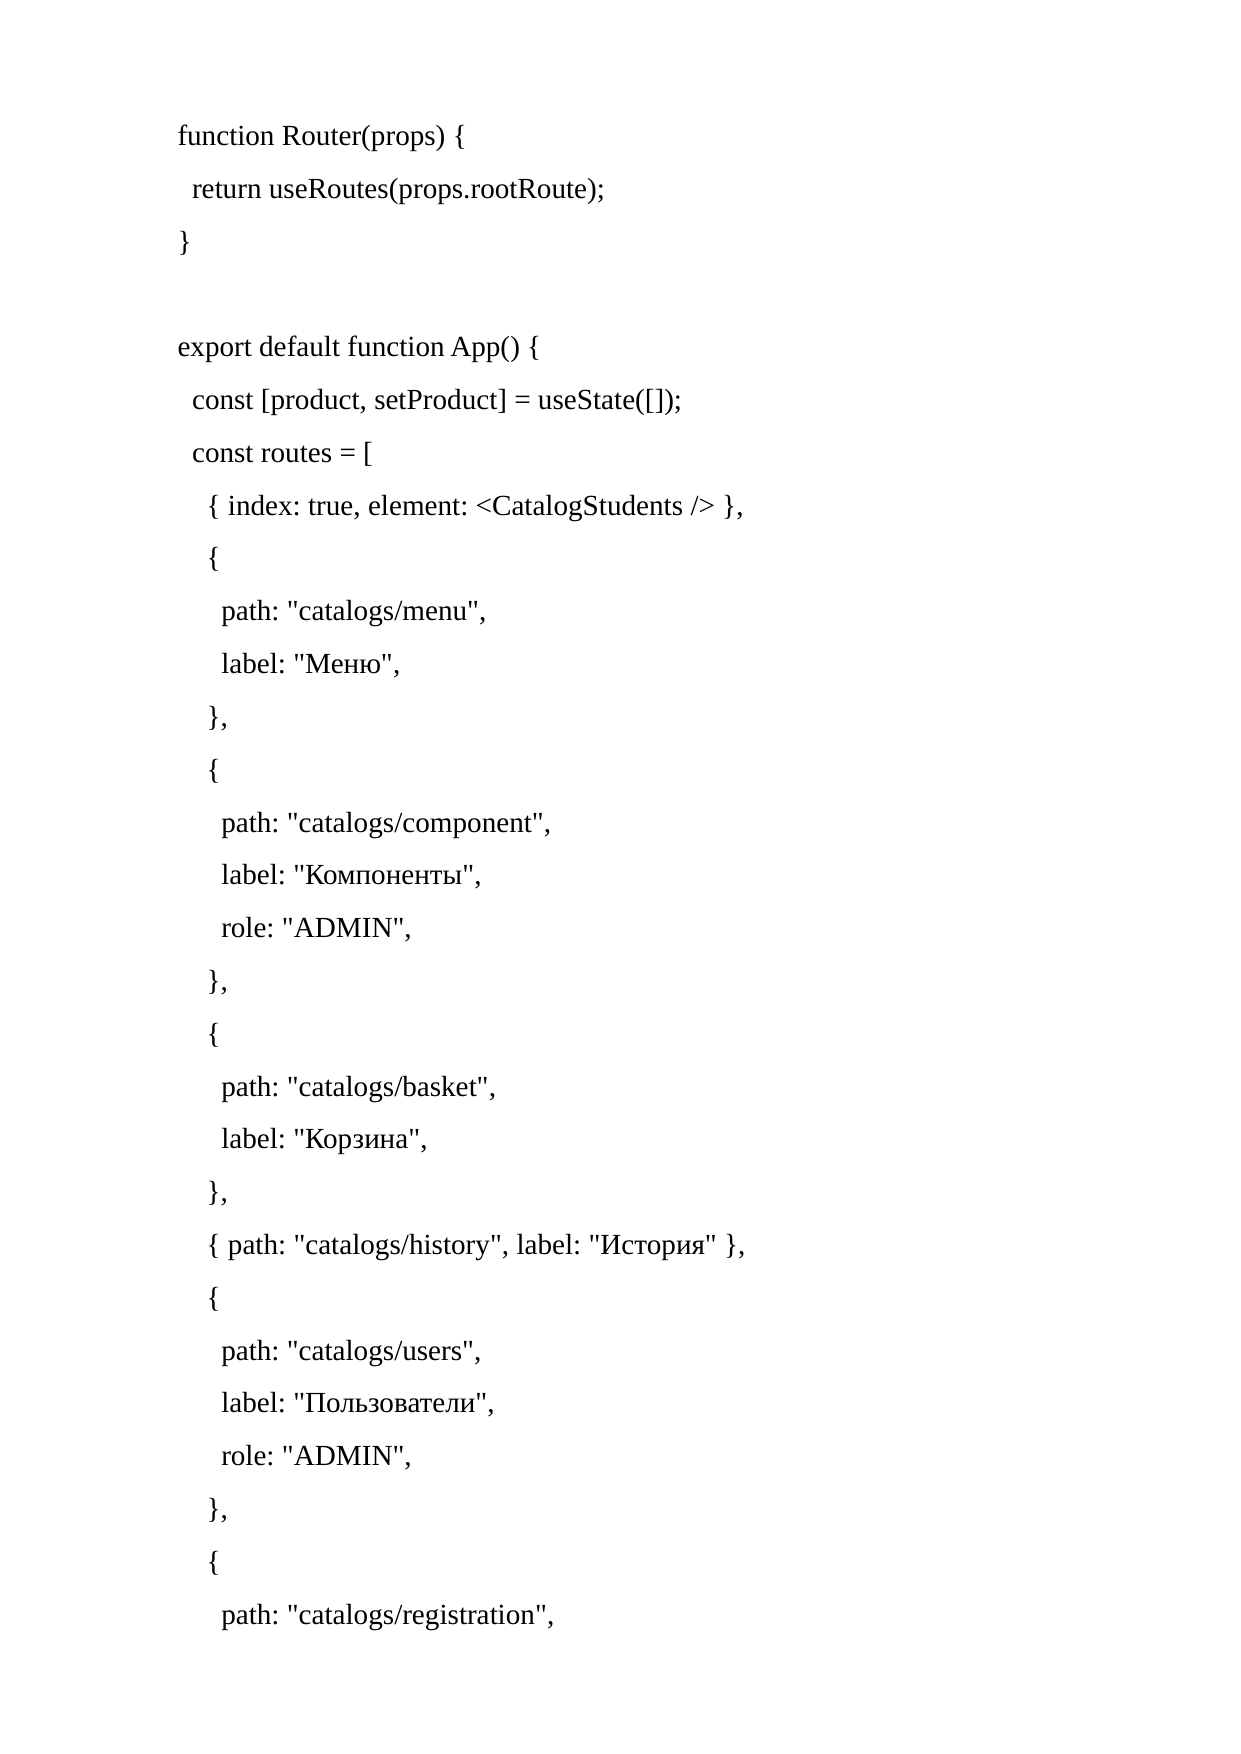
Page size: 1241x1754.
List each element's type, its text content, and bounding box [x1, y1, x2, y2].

text const routes = [ [177, 435, 1152, 468]
text label: "Пользователи", [177, 1386, 1152, 1419]
text path: "catalogs/menu", [177, 593, 1152, 627]
text { [177, 1280, 1152, 1313]
text path: "catalogs/users", [177, 1333, 1152, 1366]
text { path: "catalogs/history", label: "История" }, [177, 1227, 1152, 1261]
text { [177, 1016, 1152, 1049]
text role: "ADMIN", [177, 1438, 1152, 1472]
text role: "ADMIN", [177, 910, 1152, 944]
text } [177, 224, 1152, 257]
text }, [177, 963, 1152, 997]
text return useRoutes(props.rootRoute); [177, 171, 1152, 204]
text export default function App() { [177, 329, 1152, 363]
text { index: true, element: <CatalogStudents /> }, [177, 488, 1152, 521]
text label: "Корзина", [177, 1122, 1152, 1155]
text { [177, 541, 1152, 574]
text function Router(props) { [177, 118, 1152, 152]
text path: "catalogs/basket", [177, 1069, 1152, 1102]
text path: "catalogs/registration", [177, 1597, 1152, 1630]
text { [177, 1544, 1152, 1578]
text const [product, setProduct] = useState([]); [177, 382, 1152, 416]
text { [177, 752, 1152, 785]
text path: "catalogs/component", [177, 805, 1152, 838]
text }, [177, 1491, 1152, 1525]
text }, [177, 1174, 1152, 1208]
text label: "Компоненты", [177, 857, 1152, 891]
text }, [177, 699, 1152, 733]
text label: "Меню", [177, 646, 1152, 680]
